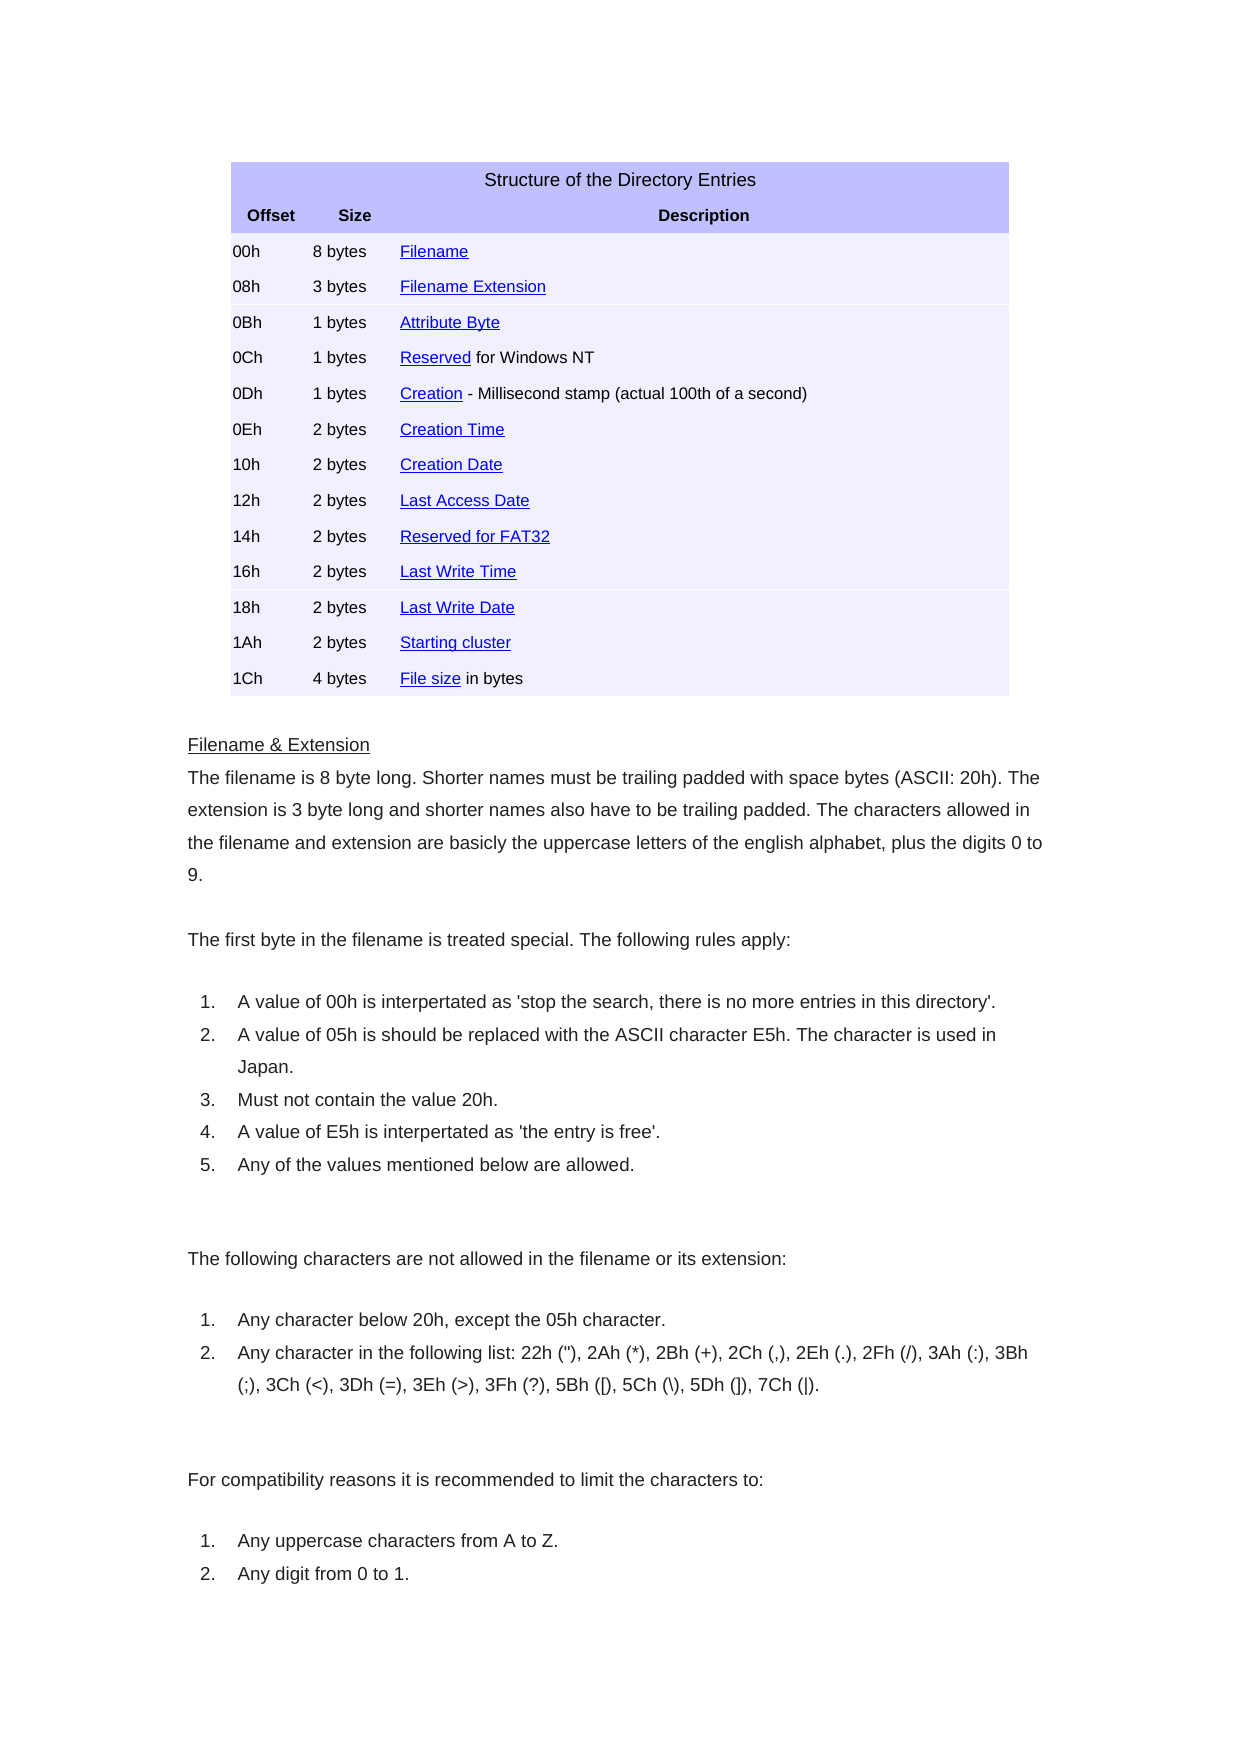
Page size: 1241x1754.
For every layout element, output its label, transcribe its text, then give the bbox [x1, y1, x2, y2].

table_cell Last Write Date [398, 590, 1009, 625]
table_cell 2 bytes [311, 447, 398, 483]
table_cell Filename [398, 233, 1009, 269]
table_header Structure of the Directory Entries [231, 162, 1009, 198]
table_cell 1Ah [231, 625, 311, 661]
table_cell Creation - Millisecond stamp (actual 100th of a second) [398, 376, 1009, 411]
table_cell 0Dh [231, 376, 311, 411]
table_cell 4 bytes [311, 661, 398, 696]
list A value of 05h is should be replaced with the ASCII character E5h. The character is used in Japan. [200, 1018, 1053, 1083]
table_cell Last Write Time [398, 554, 1009, 589]
table_cell 10h [231, 447, 311, 483]
list A value of E5h is interpertated as 'the entry is free'. [200, 1116, 1053, 1148]
table_cell File size in bytes [398, 661, 1009, 696]
text The filename is 8 byte long. Shorter names must be trailing padded with space bytes (ASCII: 20h). The extension is 3 byte long and shorter names also have to be trailing padded. The characters allowed in the filename and extension are basicly the uppercase letters of the english alphabet, plus the digits 0 to 9. The first byte in the filename is treated special. The following rules apply: [187, 761, 1053, 956]
list Any uppercase characters from A to Z. [200, 1525, 1053, 1557]
list Any digit from 0 to 1. [200, 1557, 1053, 1590]
table_cell 08h [231, 269, 311, 304]
table_cell Starting cluster [398, 625, 1009, 661]
table_cell 16h [231, 554, 311, 589]
table_cell 18h [231, 590, 311, 625]
list Must not contain the value 20h. [200, 1083, 1053, 1116]
table_cell 14h [231, 518, 311, 554]
table_cell 12h [231, 483, 311, 518]
table_cell Description [398, 198, 1009, 233]
table_cell 8 bytes [311, 233, 398, 269]
table_cell 2 bytes [311, 518, 398, 554]
table_cell Size [311, 198, 398, 233]
table_cell 0Eh [231, 411, 311, 447]
table_cell 1 bytes [311, 376, 398, 411]
table_cell Creation Date [398, 447, 1009, 483]
table_cell 0Ch [231, 340, 311, 376]
table_cell Offset [231, 198, 311, 233]
table_cell 2 bytes [311, 483, 398, 518]
table_cell Attribute Byte [398, 305, 1009, 340]
list Any of the values mentioned below are allowed. [200, 1148, 1053, 1181]
table_cell 0Bh [231, 305, 311, 340]
table_cell 2 bytes [311, 411, 398, 447]
table_cell 1 bytes [311, 340, 398, 376]
table_cell 2 bytes [311, 590, 398, 625]
table_cell 2 bytes [311, 554, 398, 589]
table_cell 1 bytes [311, 305, 398, 340]
table_cell 2 bytes [311, 625, 398, 661]
text The following characters are not allowed in the filename or its extension: [187, 1210, 1053, 1275]
table_cell 00h [231, 233, 311, 269]
list A value of 00h is interpertated as 'stop the search, there is no more entries in this directory'. [200, 986, 1053, 1018]
list Any character below 20h, except the 05h character. [200, 1304, 1053, 1336]
table_cell Reserved for Windows NT [398, 340, 1009, 376]
list Any character in the following list: 22h ("), 2Ah (*), 2Bh (+), 2Ch (,), 2Eh (.), 2Fh (/), 3Ah (:), 3Bh (;), 3Ch (<), 3Dh (=), 3Eh (>), 3Fh (?), 5Bh ([), 5Ch (\), 5Dh (]), 7Ch (|). [200, 1336, 1053, 1401]
table_cell 3 bytes [311, 269, 398, 304]
table_cell Creation Time [398, 411, 1009, 447]
table_cell 1Ch [231, 661, 311, 696]
table_cell Reserved for FAT32 [398, 518, 1009, 554]
table_cell Filename Extension [398, 269, 1009, 304]
table_cell Last Access Date [398, 483, 1009, 518]
text Filename & Extension [187, 729, 1053, 761]
text For compatibility reasons it is recommended to limit the characters to: [187, 1431, 1053, 1496]
